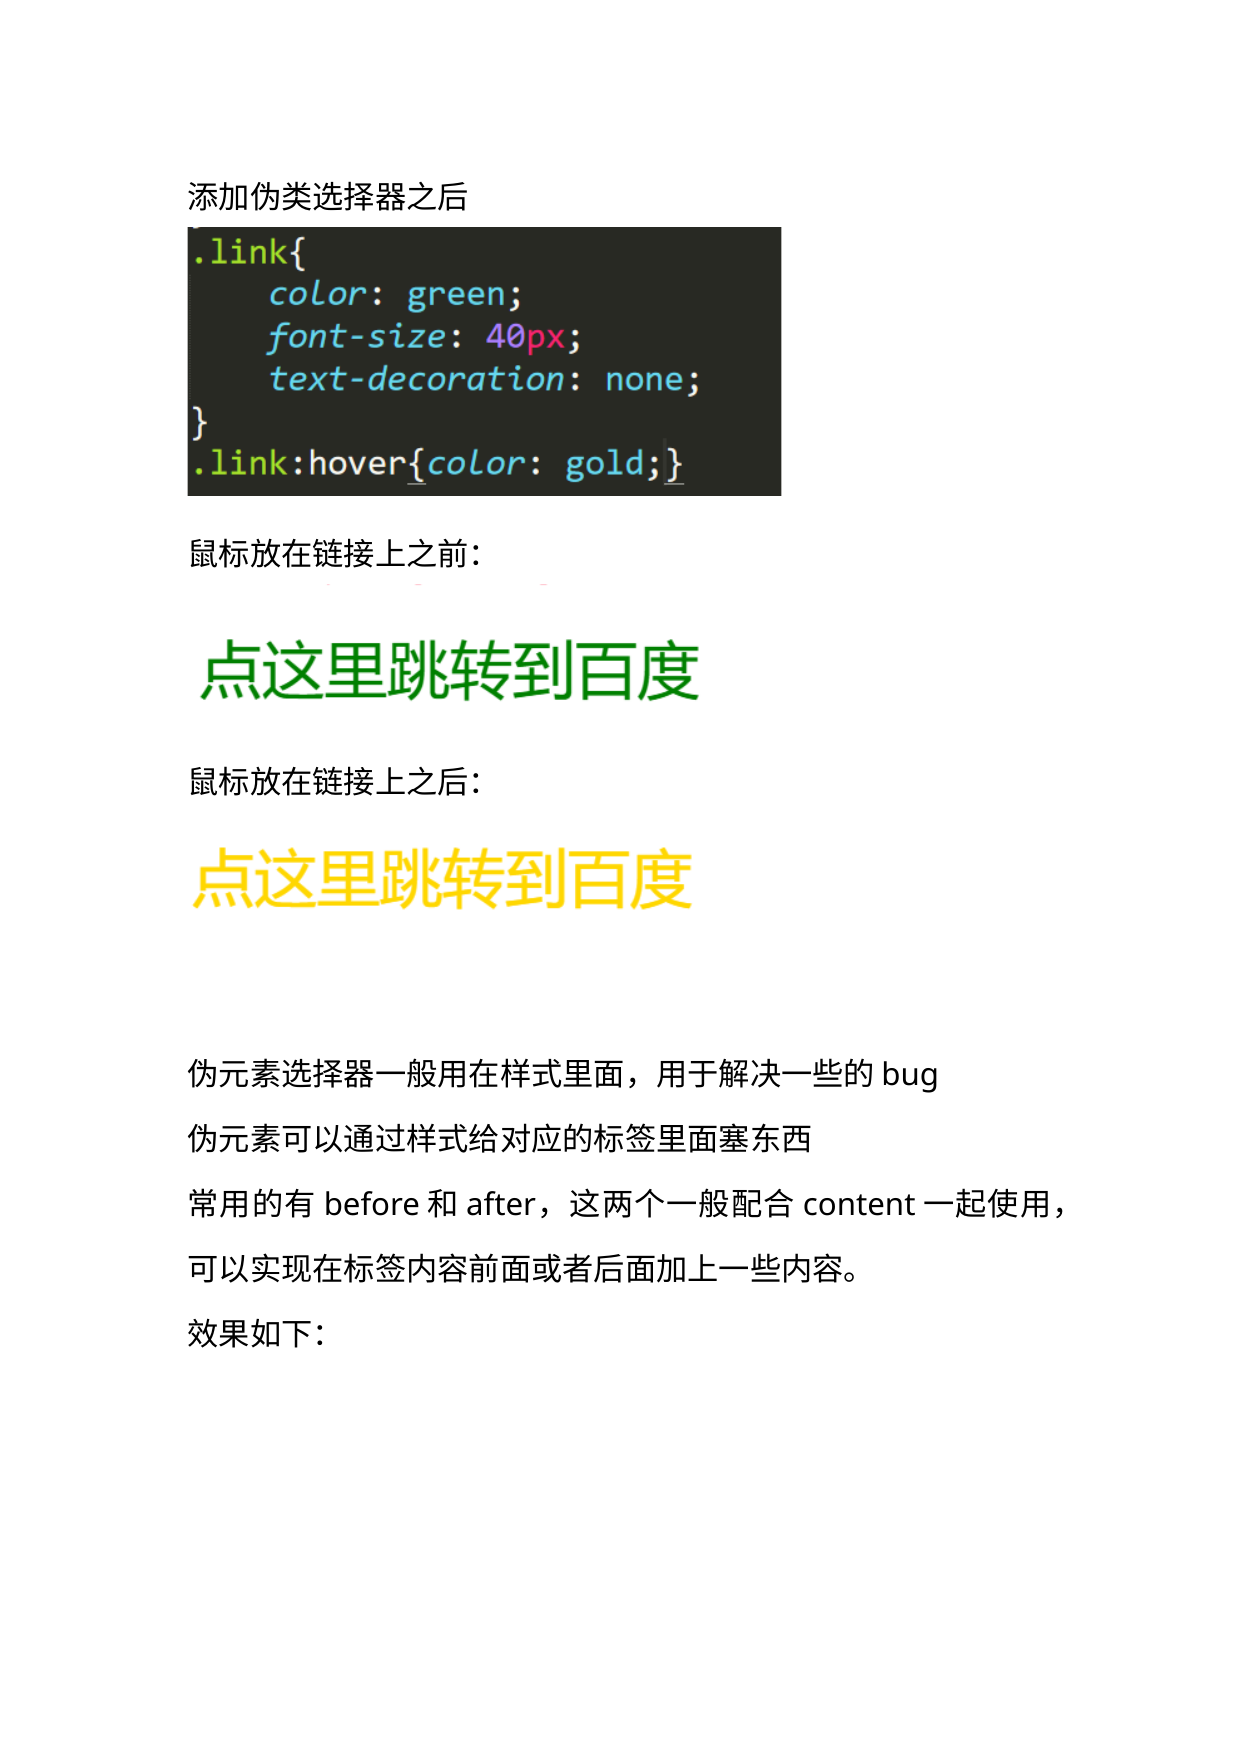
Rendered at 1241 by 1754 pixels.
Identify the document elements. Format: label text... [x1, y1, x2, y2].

picture [187, 227, 782, 496]
text 效果如下： [187, 1299, 1053, 1364]
text 伪元素可以通过样式给对应的标签里面塞东西 [187, 1104, 1053, 1169]
text 添加伪类选择器之后 [187, 162, 1053, 227]
text 鼠标放在链接上之前： [187, 519, 1053, 584]
text 鼠标放在链接上之后： [187, 747, 1053, 812]
picture [187, 584, 754, 744]
text 伪元素选择器一般用在样式里面，用于解决一些的bug [187, 1039, 1053, 1104]
text 常用的有before和after，这两个一般配合content一起使用，可以实现在标签内容前面或者后面加上一些内容。 [187, 1169, 1053, 1299]
picture [187, 812, 718, 950]
